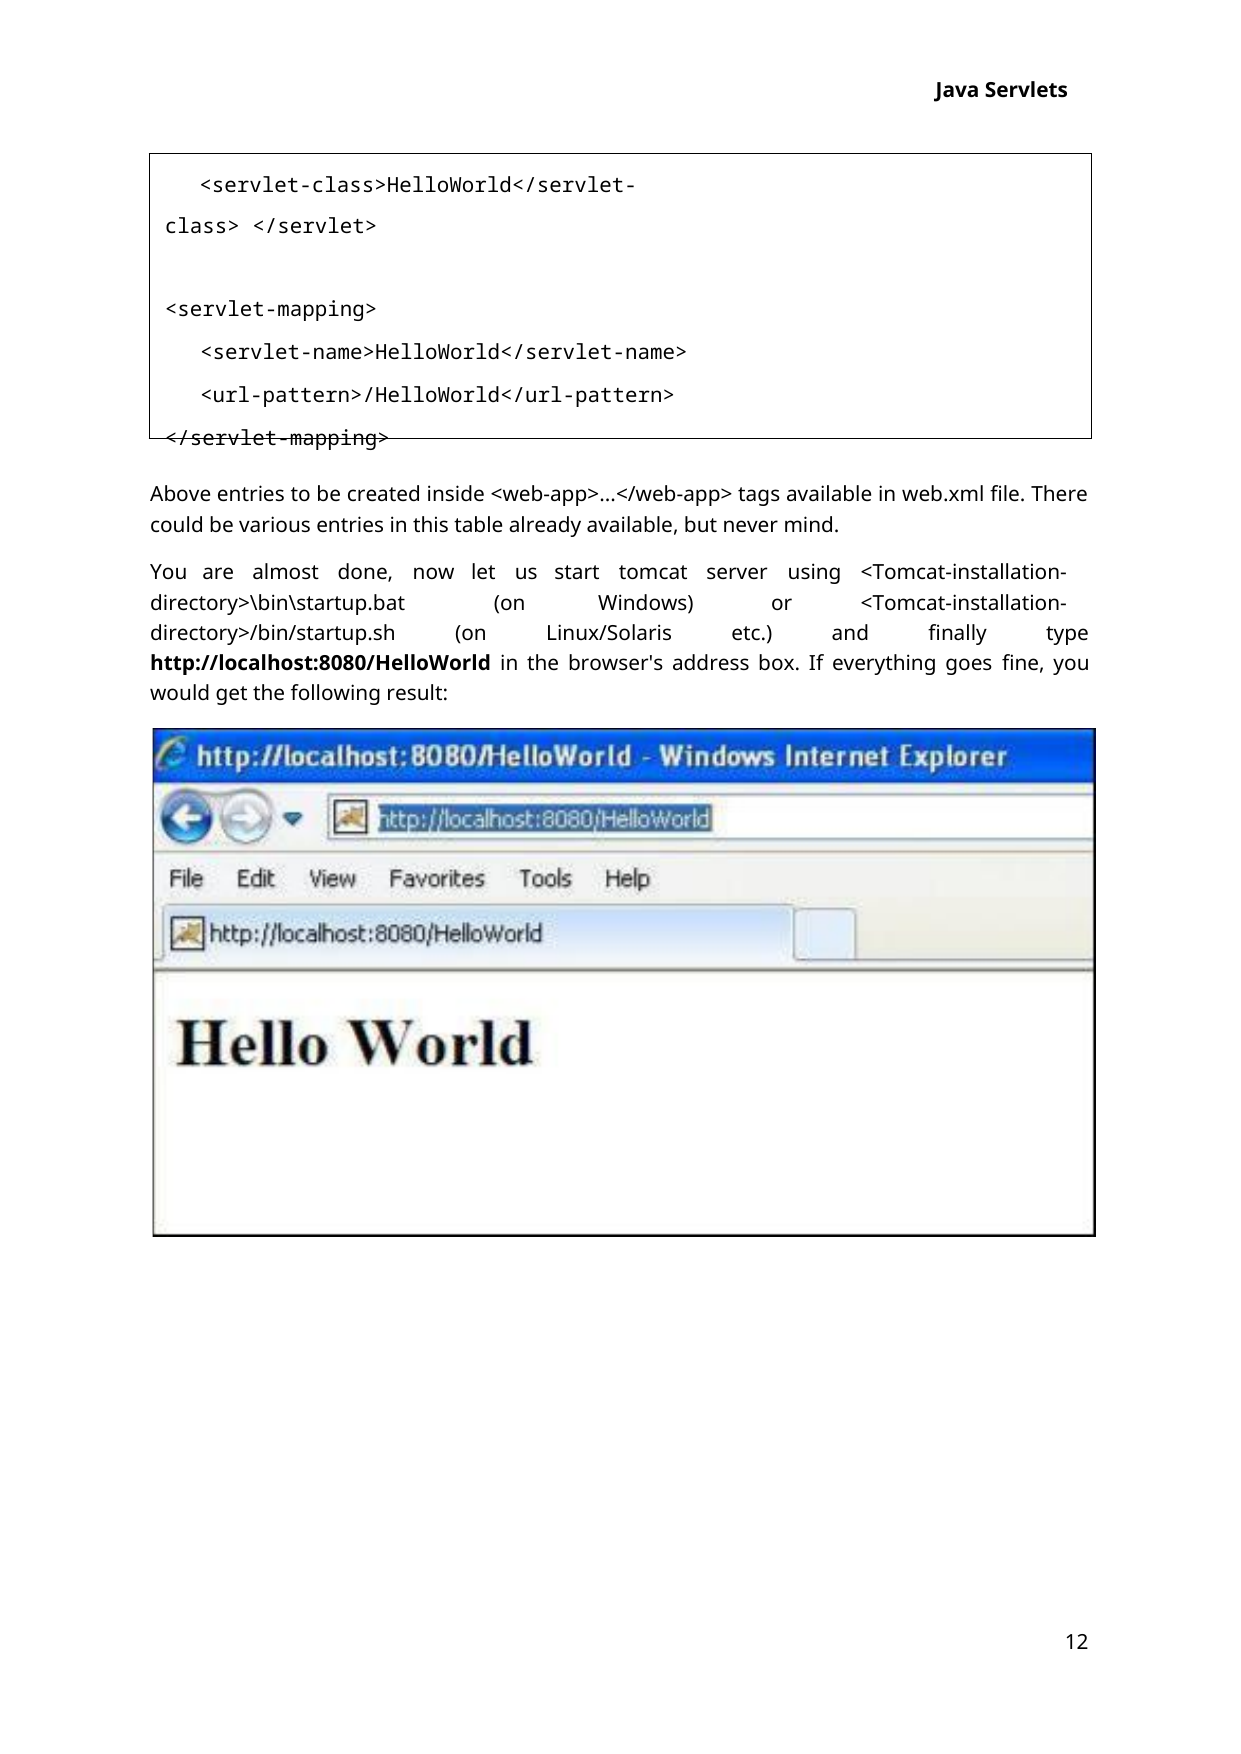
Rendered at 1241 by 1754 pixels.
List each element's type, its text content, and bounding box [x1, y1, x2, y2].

text <servlet-class>HelloWorld</servlet-class> </servlet> [164, 170, 669, 239]
text Java Servlets [935, 75, 1092, 103]
text <servlet-name>HelloWorld</servlet-name> [200, 337, 1091, 366]
picture [152, 728, 1096, 1237]
text 12 [1064, 1627, 1092, 1655]
text <servlet-mapping> [164, 294, 1091, 323]
text Above entries to be created inside <web-app>...</web-app> tags available in web.xml file. There could be various entries in this table already available, but never mind. [150, 479, 1089, 538]
text directory>/bin/startup.sh (on Linux/Solaris etc.) and finally type http://localhost:8080/HelloWorld in the browser's address box. If everything goes fine, you would get the following result: [150, 618, 1089, 707]
text You are almost done, now let us start tomcat server using <Tomcat-installation- [150, 557, 1092, 586]
text </servlet-mapping> [164, 423, 1091, 438]
text directory>\bin\startup.bat (on Windows) or <Tomcat-installation- [150, 588, 1092, 616]
text <url-pattern>/HelloWorld</url-pattern> [200, 380, 1091, 408]
